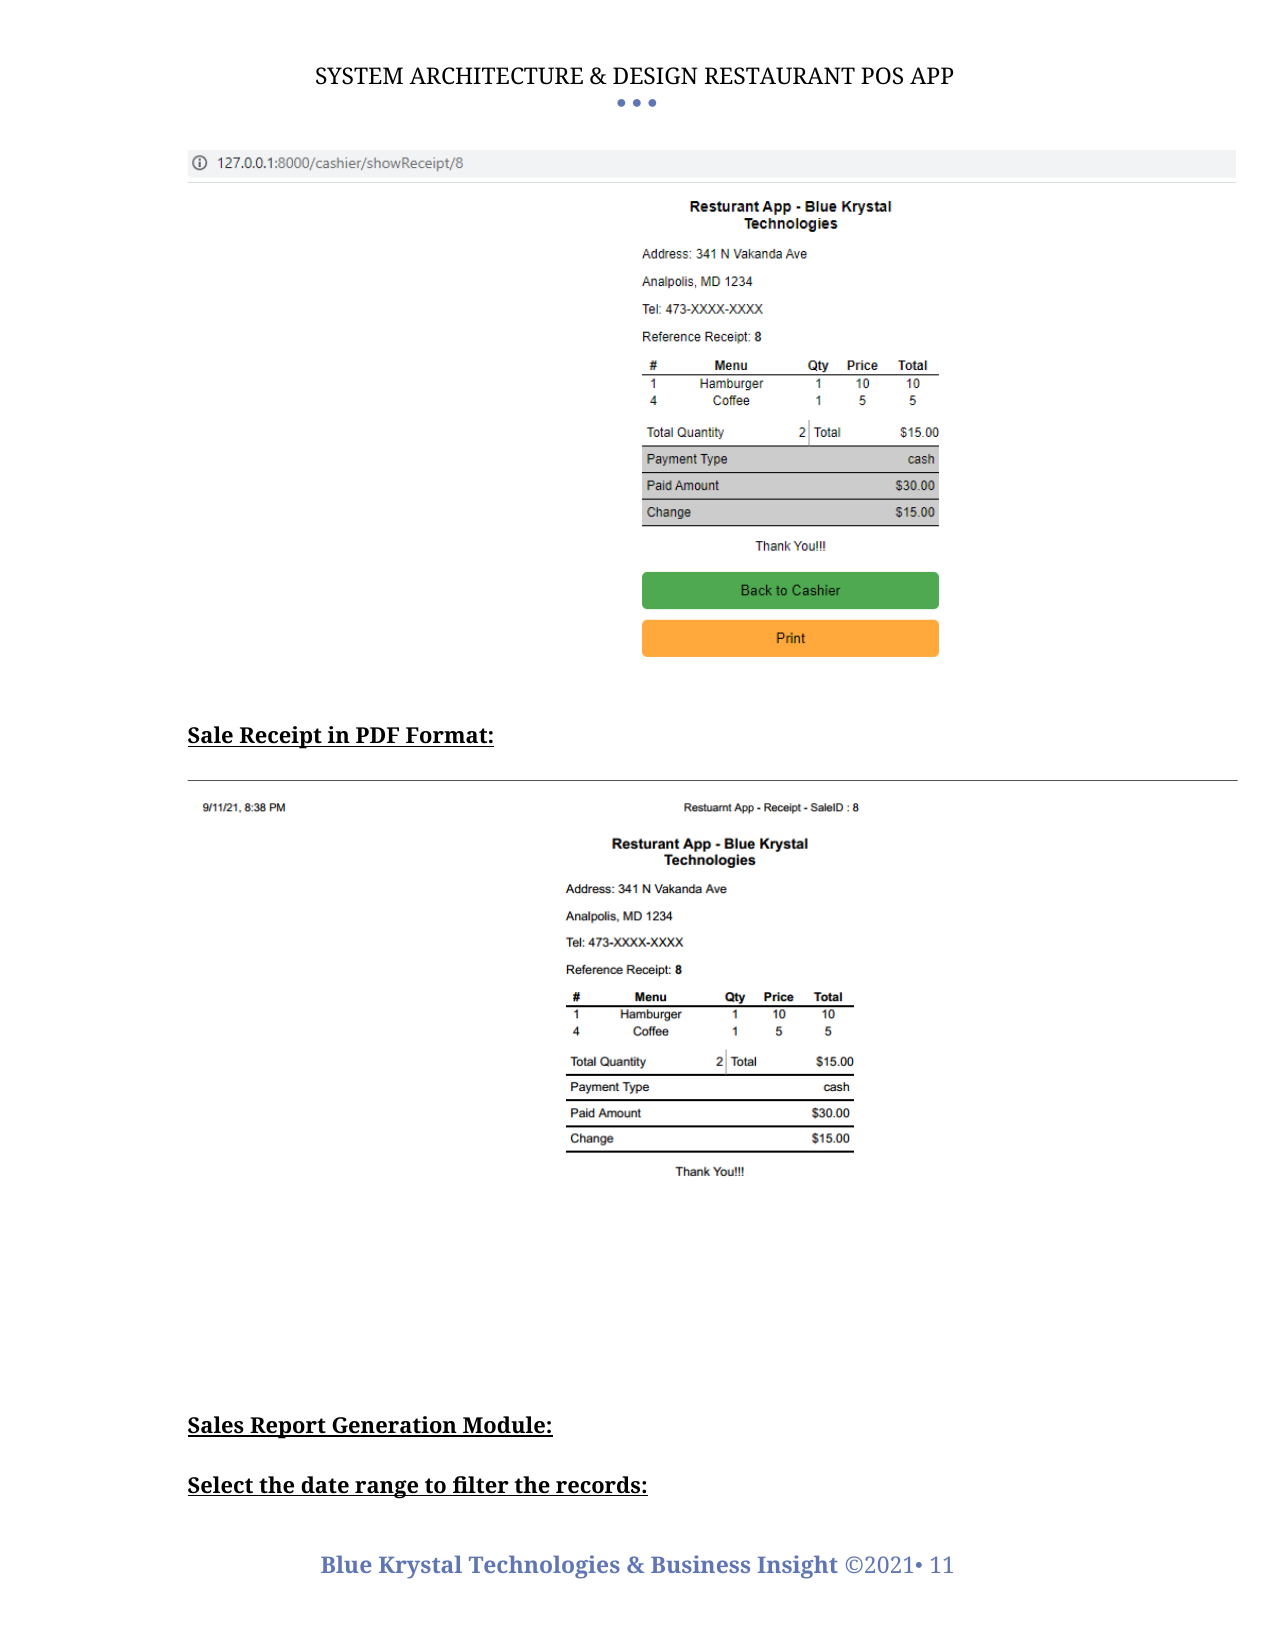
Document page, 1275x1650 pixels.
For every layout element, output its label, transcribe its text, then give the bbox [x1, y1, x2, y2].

list Select the date range to filter the records: [187, 1470, 1162, 1499]
list Sale Receipt in PDF Format: [187, 720, 1162, 750]
picture [187, 150, 1236, 691]
picture [187, 780, 1238, 1291]
list Sales Report Generation Module: [187, 1410, 1162, 1440]
